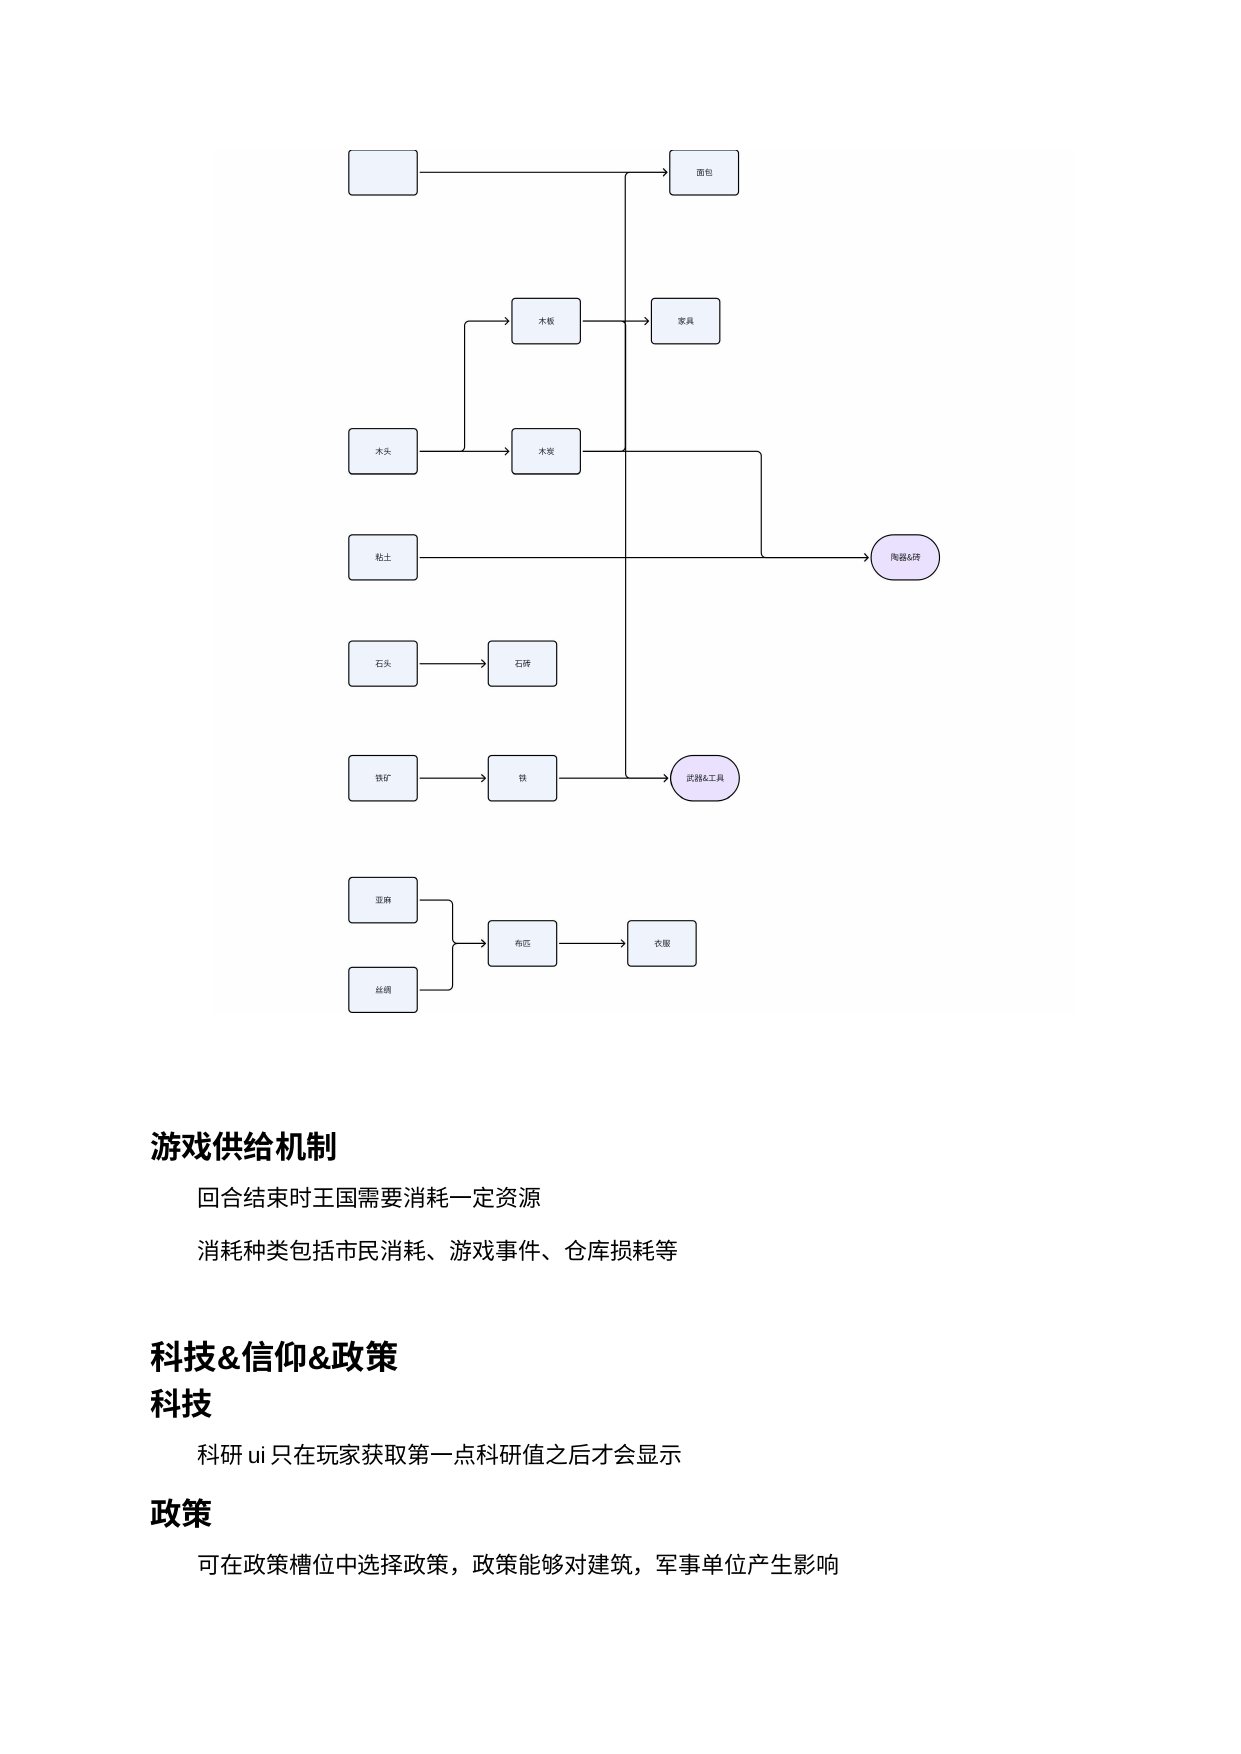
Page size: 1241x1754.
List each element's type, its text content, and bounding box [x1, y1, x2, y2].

picture [212, 150, 1075, 1013]
text 可在政策槽位中选择政策，政策能够对建筑，军事单位产生影响 [197, 1547, 1090, 1580]
text 科研ui只在玩家获取第一点科研值之后才会显示 [197, 1437, 1090, 1470]
text 消耗种类包括市民消耗、游戏事件、仓库损耗等 [197, 1233, 1090, 1266]
text 回合结束时王国需要消耗一定资源 [197, 1180, 1090, 1213]
